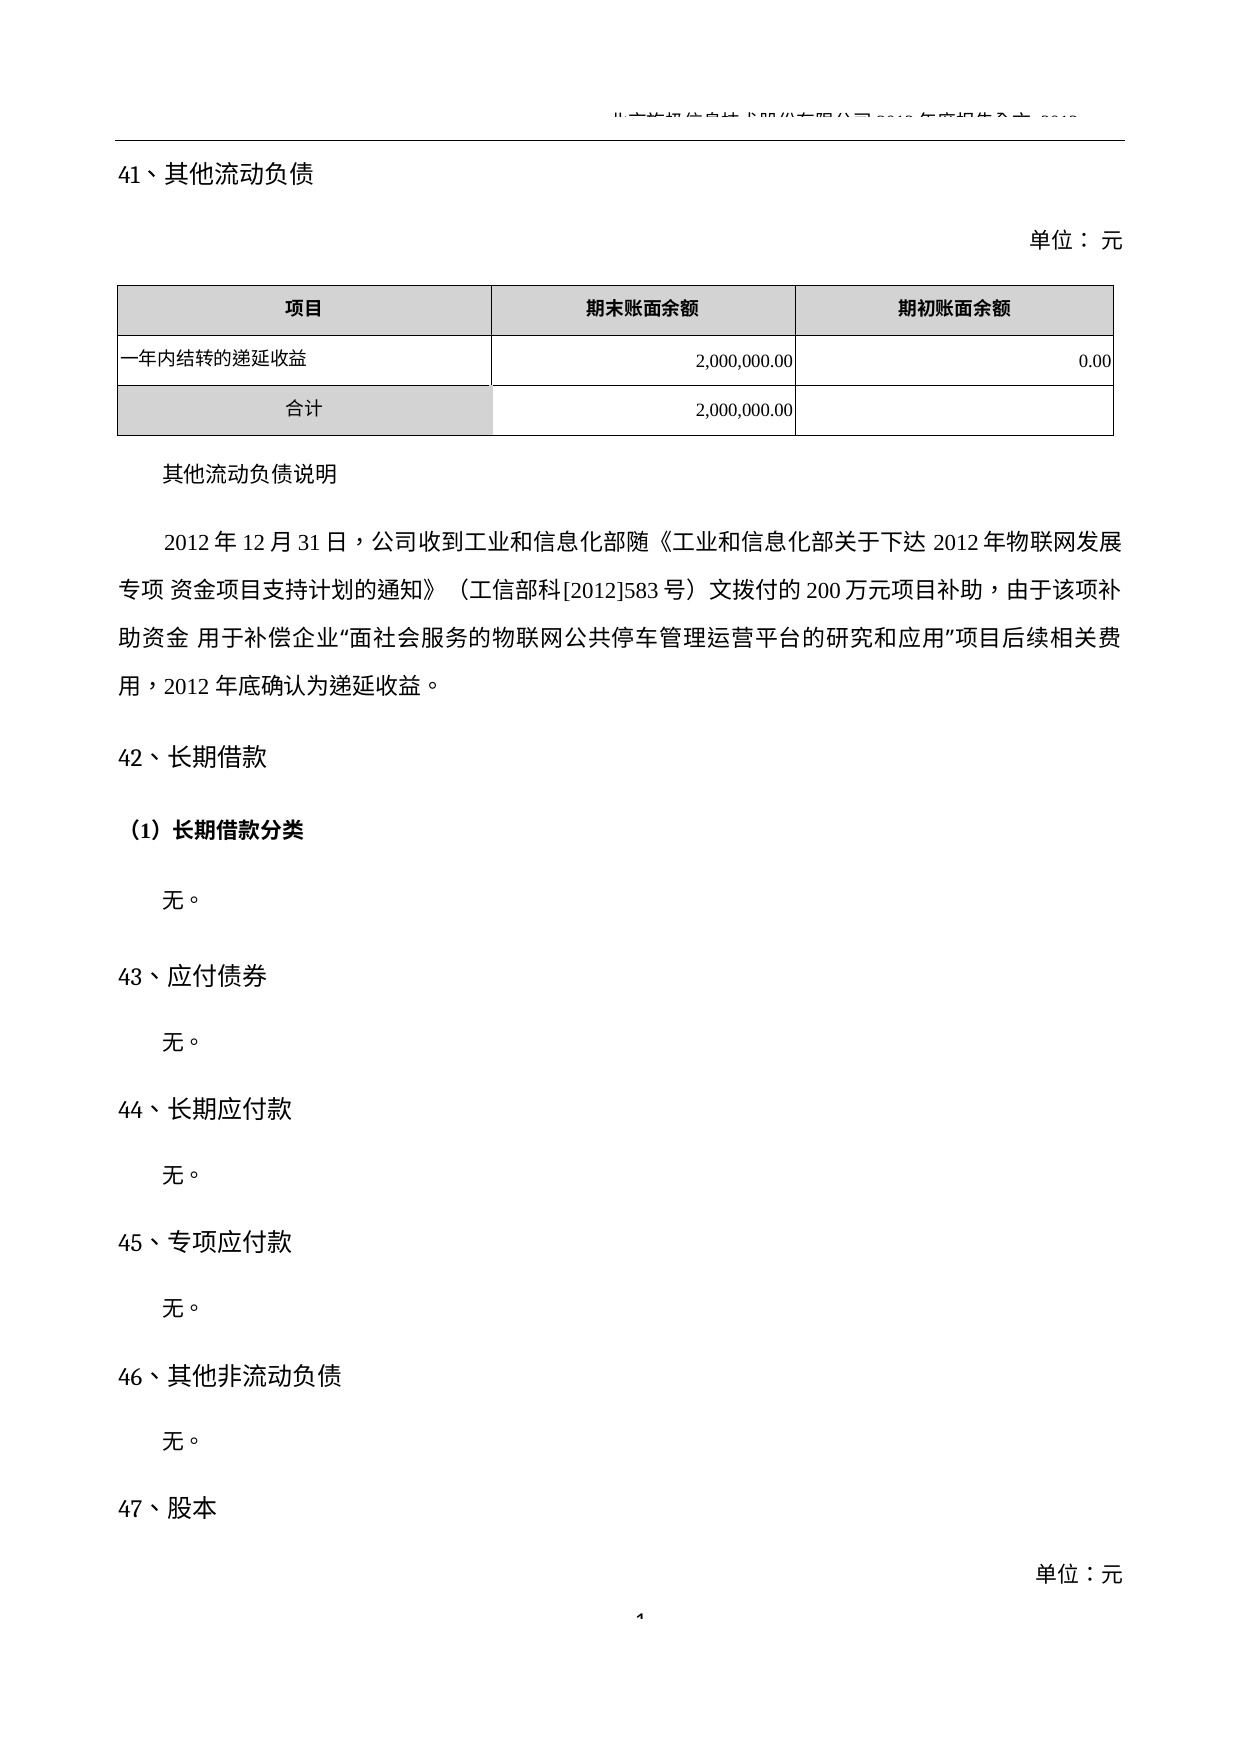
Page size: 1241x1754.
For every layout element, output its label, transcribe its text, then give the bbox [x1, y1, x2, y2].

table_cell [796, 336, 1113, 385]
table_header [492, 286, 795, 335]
subtitle 45、专项应付款 [118, 1225, 1138, 1259]
subtitle 43、应付债券 [118, 959, 1138, 993]
text 无。 [162, 1426, 1138, 1456]
text 单位： 元 [102, 224, 1123, 254]
subtitle 46、其他非流动负债 [118, 1358, 1138, 1392]
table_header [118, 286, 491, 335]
subtitle 2012年12月31日，公司收到工业和信息化部随《工业和信息化部关于下达2012年物联网发展专项 资金项目支持计划的通知》（工信部科[2012]583号）文拨付的200万元项目补助，由于该项补助资金 用于补偿企业“面社会服务的物联网公共停车管理运营平台的研究和应用”项目后续相关费用，2012 年底确认为递延收益。 [118, 526, 1123, 701]
text 单位：元 [102, 1559, 1122, 1589]
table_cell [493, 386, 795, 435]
text 无。 [162, 1027, 1138, 1057]
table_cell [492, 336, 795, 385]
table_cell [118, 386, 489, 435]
subtitle 42、长期借款 [118, 739, 1138, 773]
text 其他流动负债说明 [162, 459, 1138, 489]
subtitle 44、长期应付款 [118, 1092, 1138, 1126]
subtitle 41、其他流动负债 [118, 157, 1138, 191]
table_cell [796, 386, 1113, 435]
subtitle 47、股本 [118, 1491, 1138, 1525]
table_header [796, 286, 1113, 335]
text 无。 [162, 1293, 1138, 1323]
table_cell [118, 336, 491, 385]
text 无。 [162, 1160, 1138, 1190]
subtitle （1）长期借款分类 无。 [118, 815, 307, 915]
